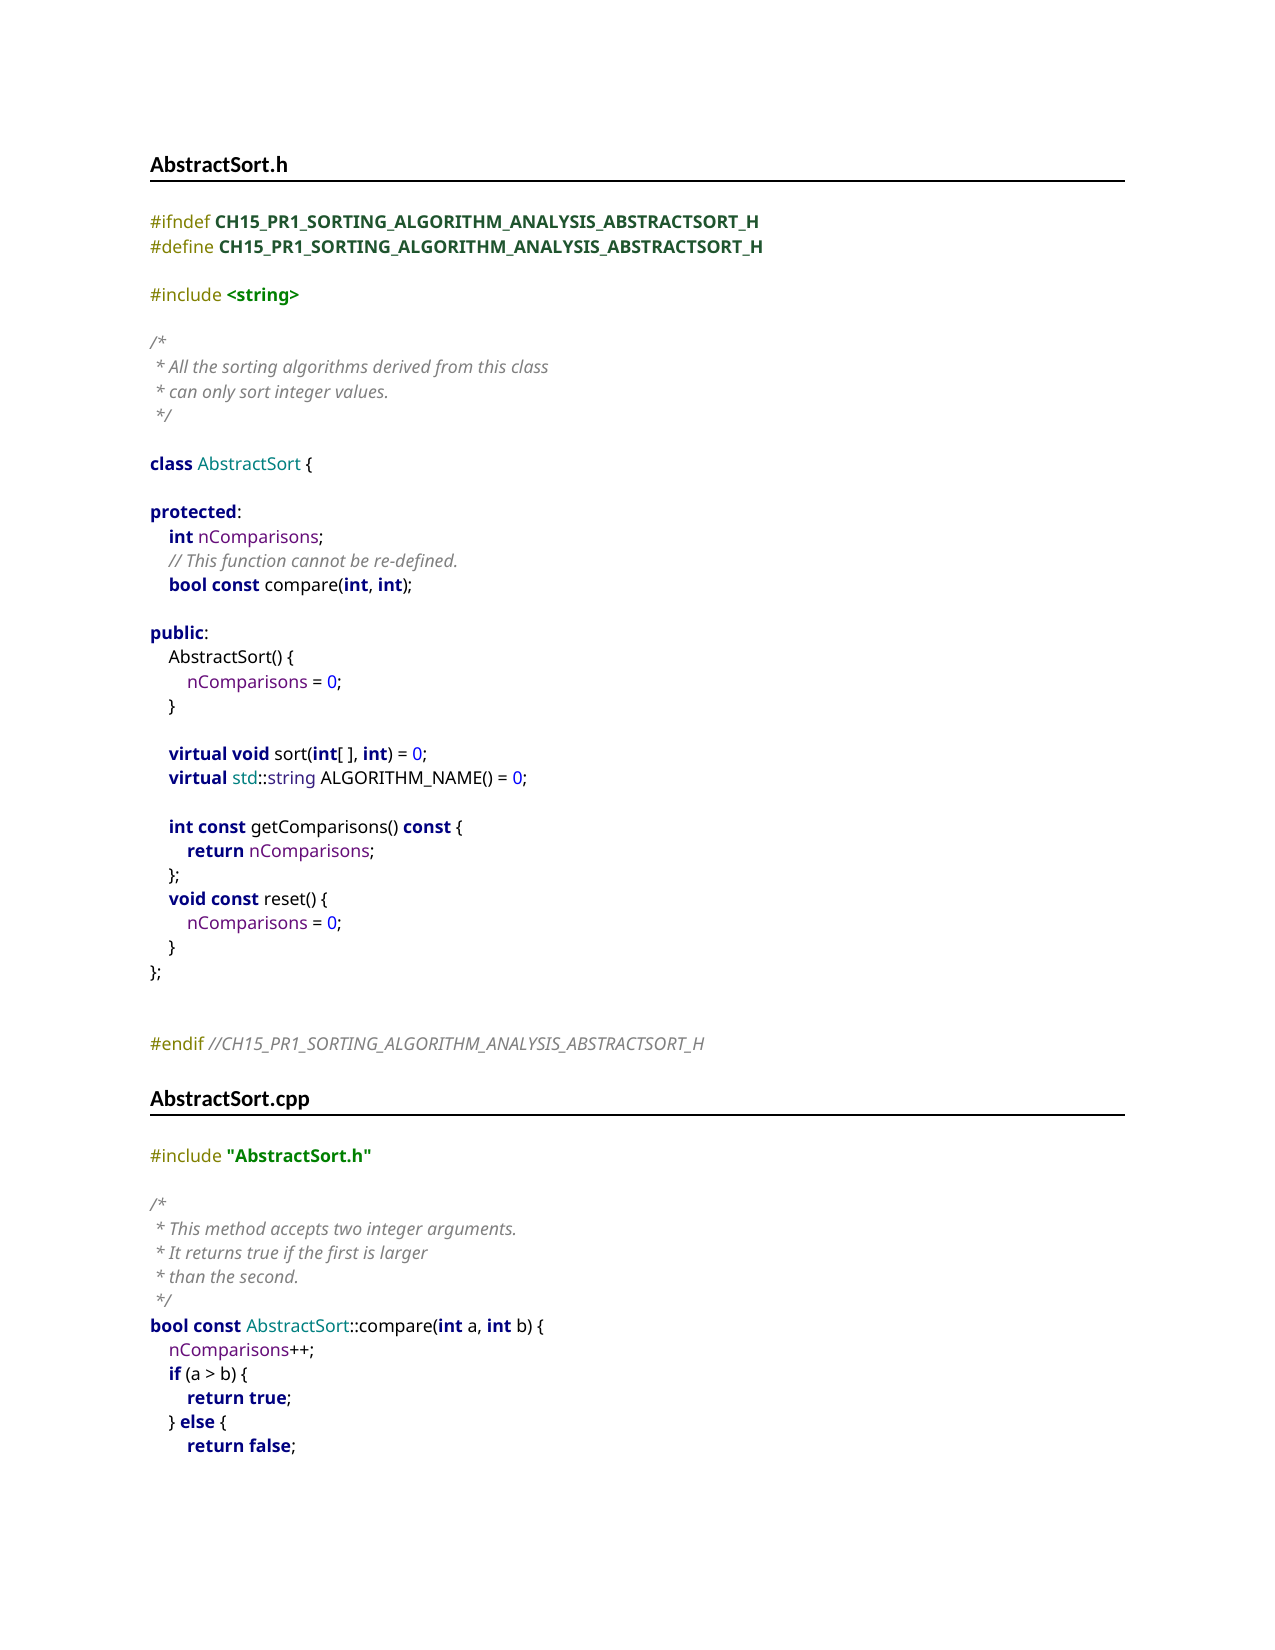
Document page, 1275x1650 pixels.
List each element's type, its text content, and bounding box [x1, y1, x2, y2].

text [150, 1120, 1125, 1458]
text AbstractSort.cpp [150, 1084, 1125, 1114]
text AbstractSort.h [150, 150, 1125, 180]
text #ifndef CH15_PR1_SORTING_ALGORITHM_ANALYSIS_ABSTRACTSORT_H #define CH15_PR1_SORTING_ALGORITHM_ANALYSIS_ABSTRACTSORT_H #include <string> /* * All the sorting algorithms derived from this class * can only sort integer values. */ class AbstractSort { protected: int nComparisons; // This function cannot be re-defined. bool const compare(int, int); public: AbstractSort() { nComparisons = 0; } virtual void sort(int[ ], int) = 0; virtual std::string ALGORITHM_NAME() = 0; int const getComparisons() const { return nComparisons; }; void const reset() { nComparisons = 0; } }; #endif //CH15_PR1_SORTING_ALGORITHM_ANALYSIS_ABSTRACTSORT_H [150, 186, 1125, 1056]
